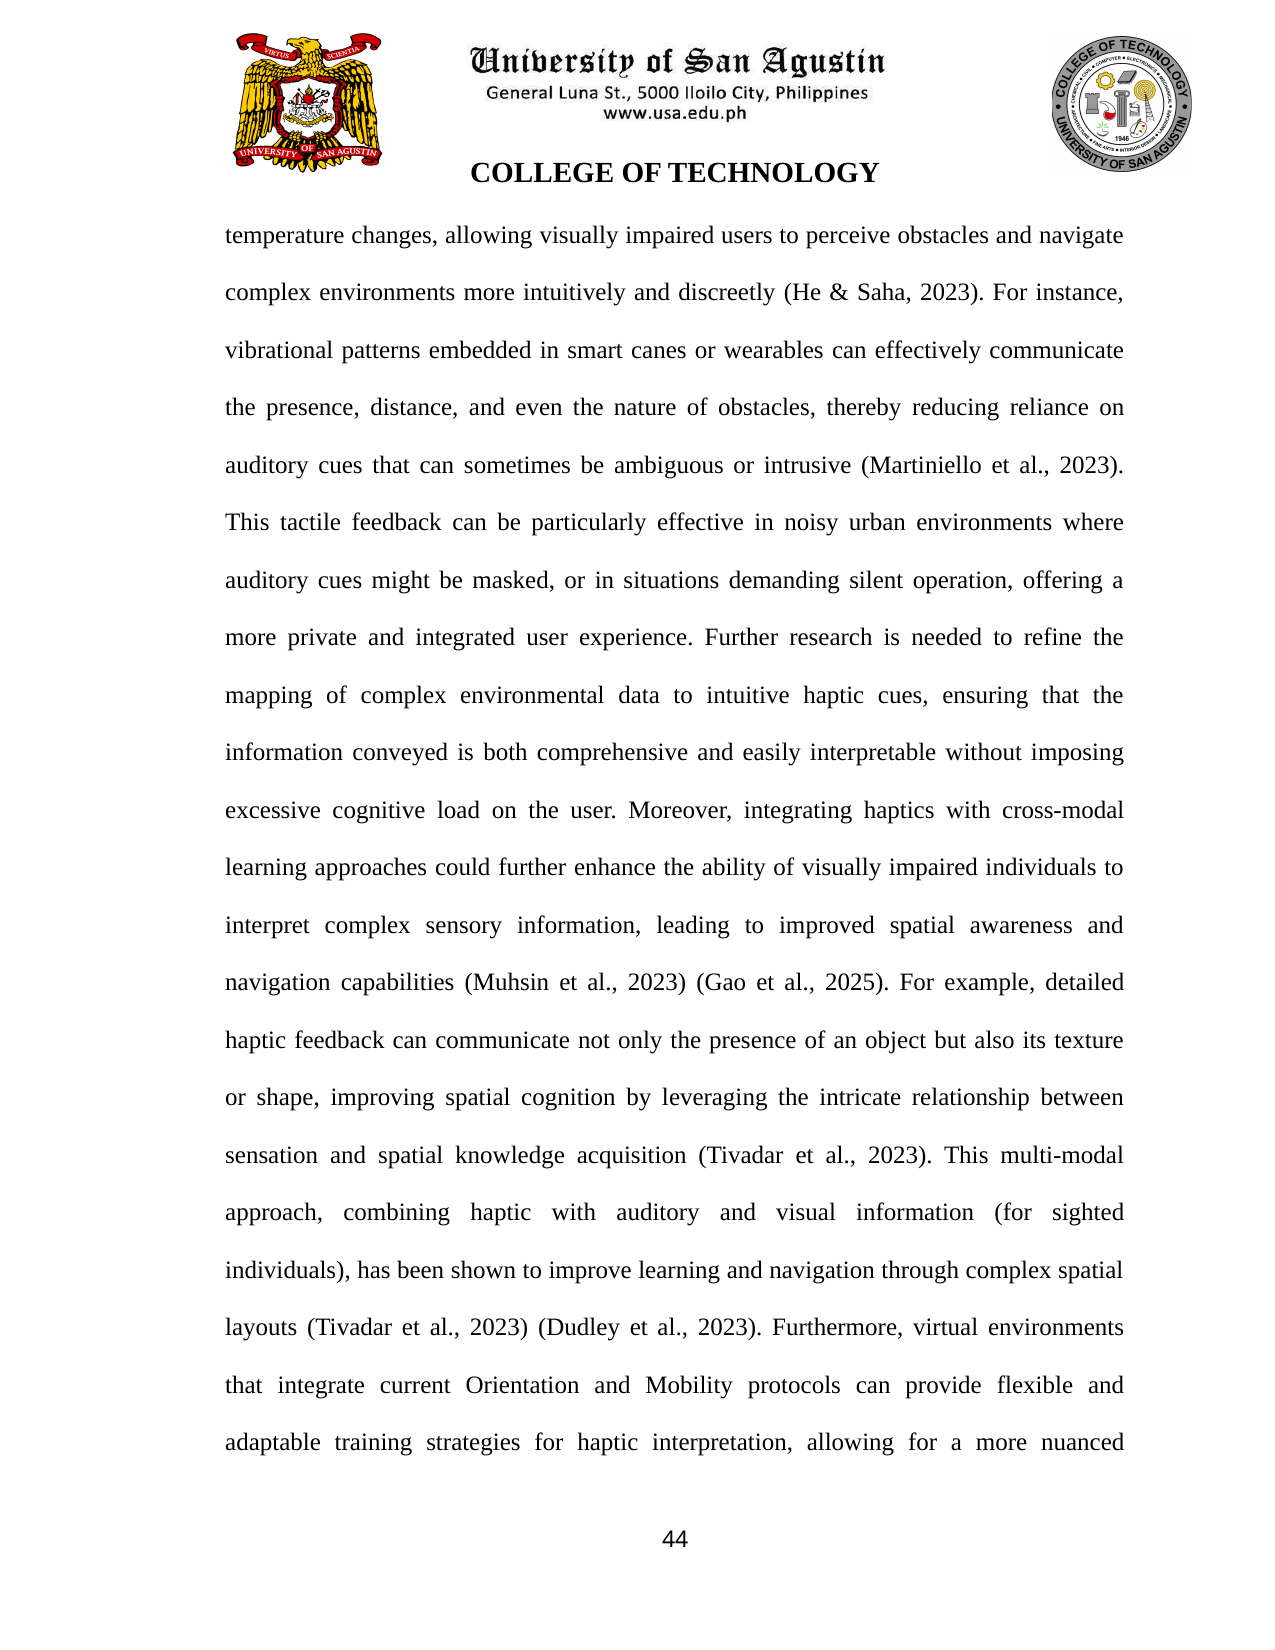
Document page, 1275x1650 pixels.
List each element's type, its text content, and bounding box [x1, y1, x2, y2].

picture [225, 30, 389, 175]
picture [456, 32, 894, 142]
picture [1052, 36, 1192, 172]
